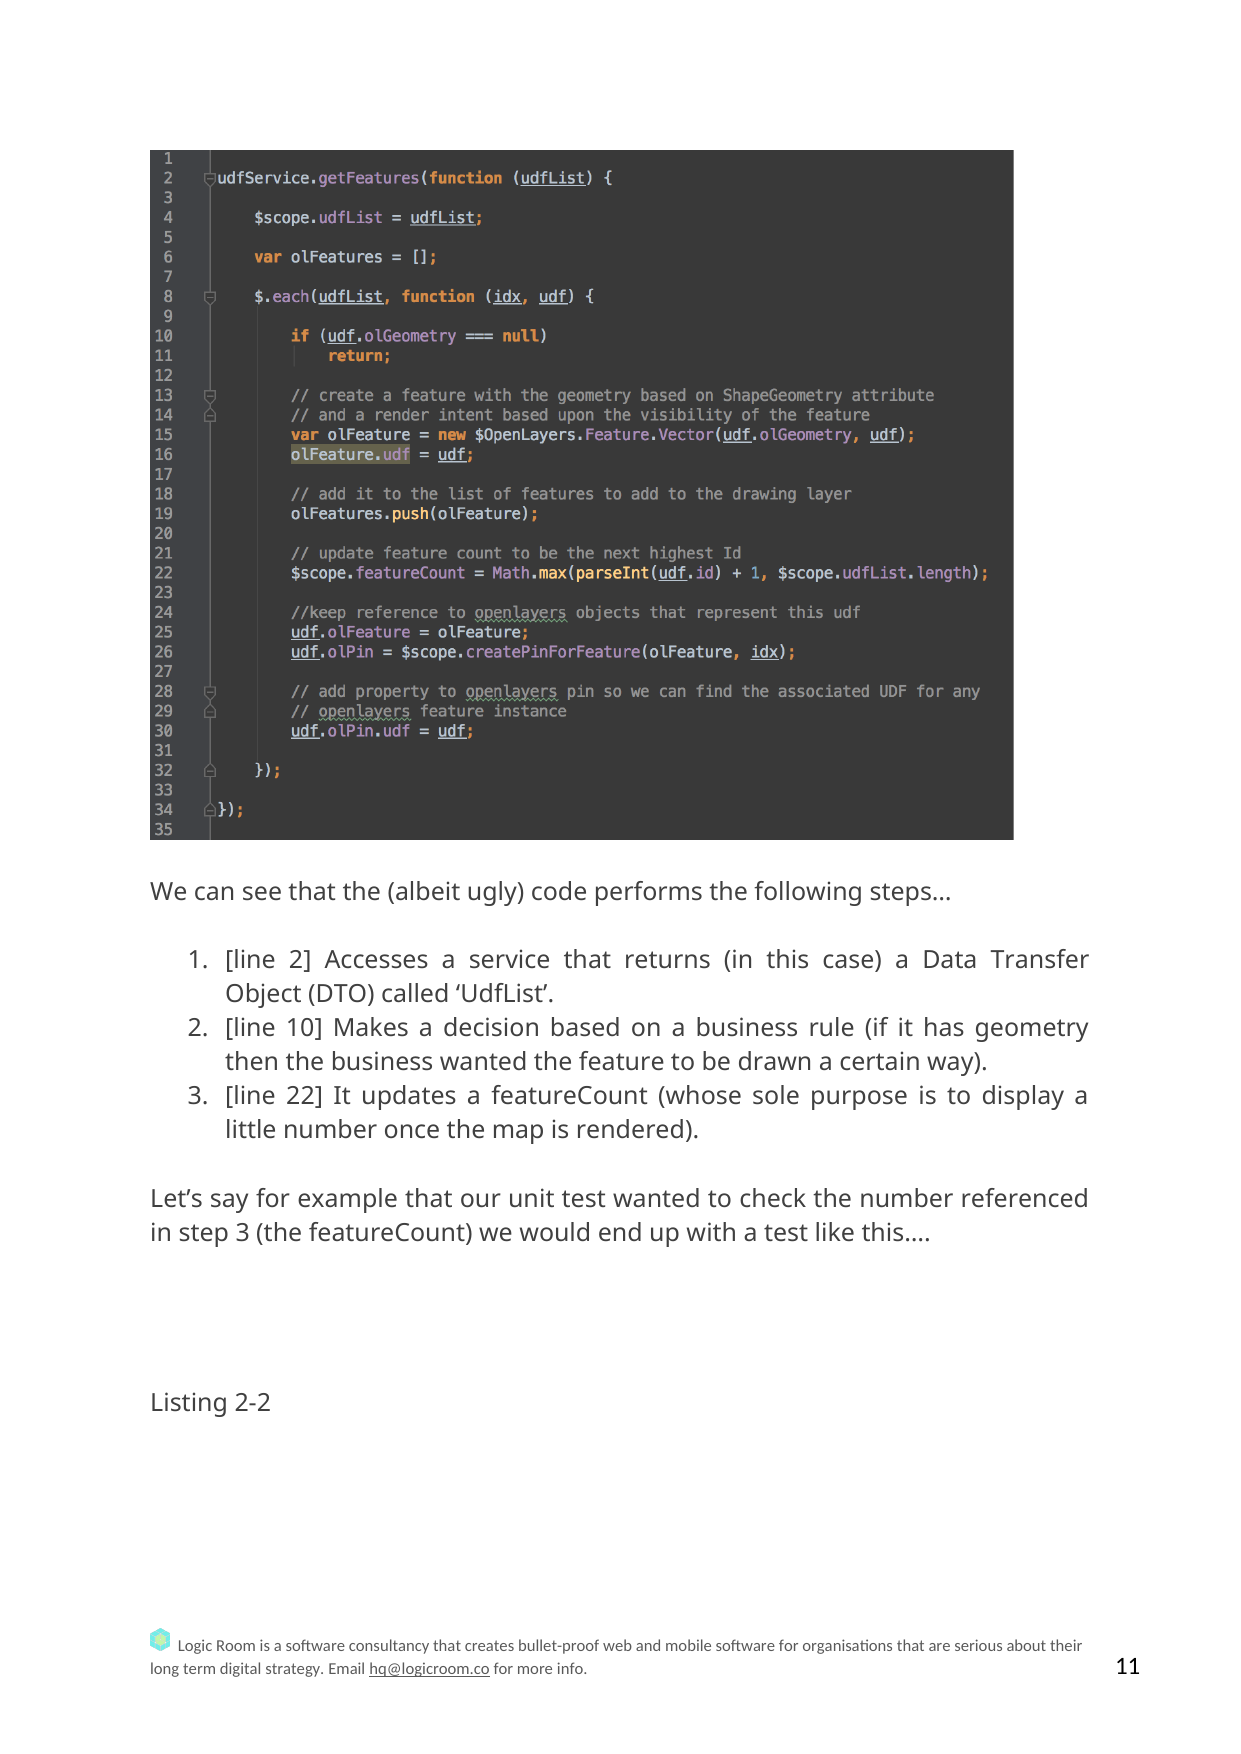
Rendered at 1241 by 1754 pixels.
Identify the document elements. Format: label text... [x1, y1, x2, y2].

text We can see that the (albeit ugly) code performs the following steps… [150, 874, 1090, 908]
text Let’s say for example that our unit test wanted to check the number referenced in step 3 (the featureCount) we would end up with a test like this…. [150, 1180, 1090, 1248]
picture [150, 1628, 170, 1651]
text Listing 2-2 [150, 1384, 1090, 1419]
list [line 22] It updates a featureCount (whose sole purpose is to display a little number once the map is rendered). [187, 1078, 1090, 1146]
list [line 2] Accesses a service that returns (in this case) a Data Transfer Object (DTO) called ‘UdfList’. [187, 942, 1090, 1010]
list [line 10] Makes a decision based on a business rule (if it has geometry then the business wanted the feature to be drawn a certain way). [187, 1010, 1090, 1078]
picture [150, 150, 1014, 840]
